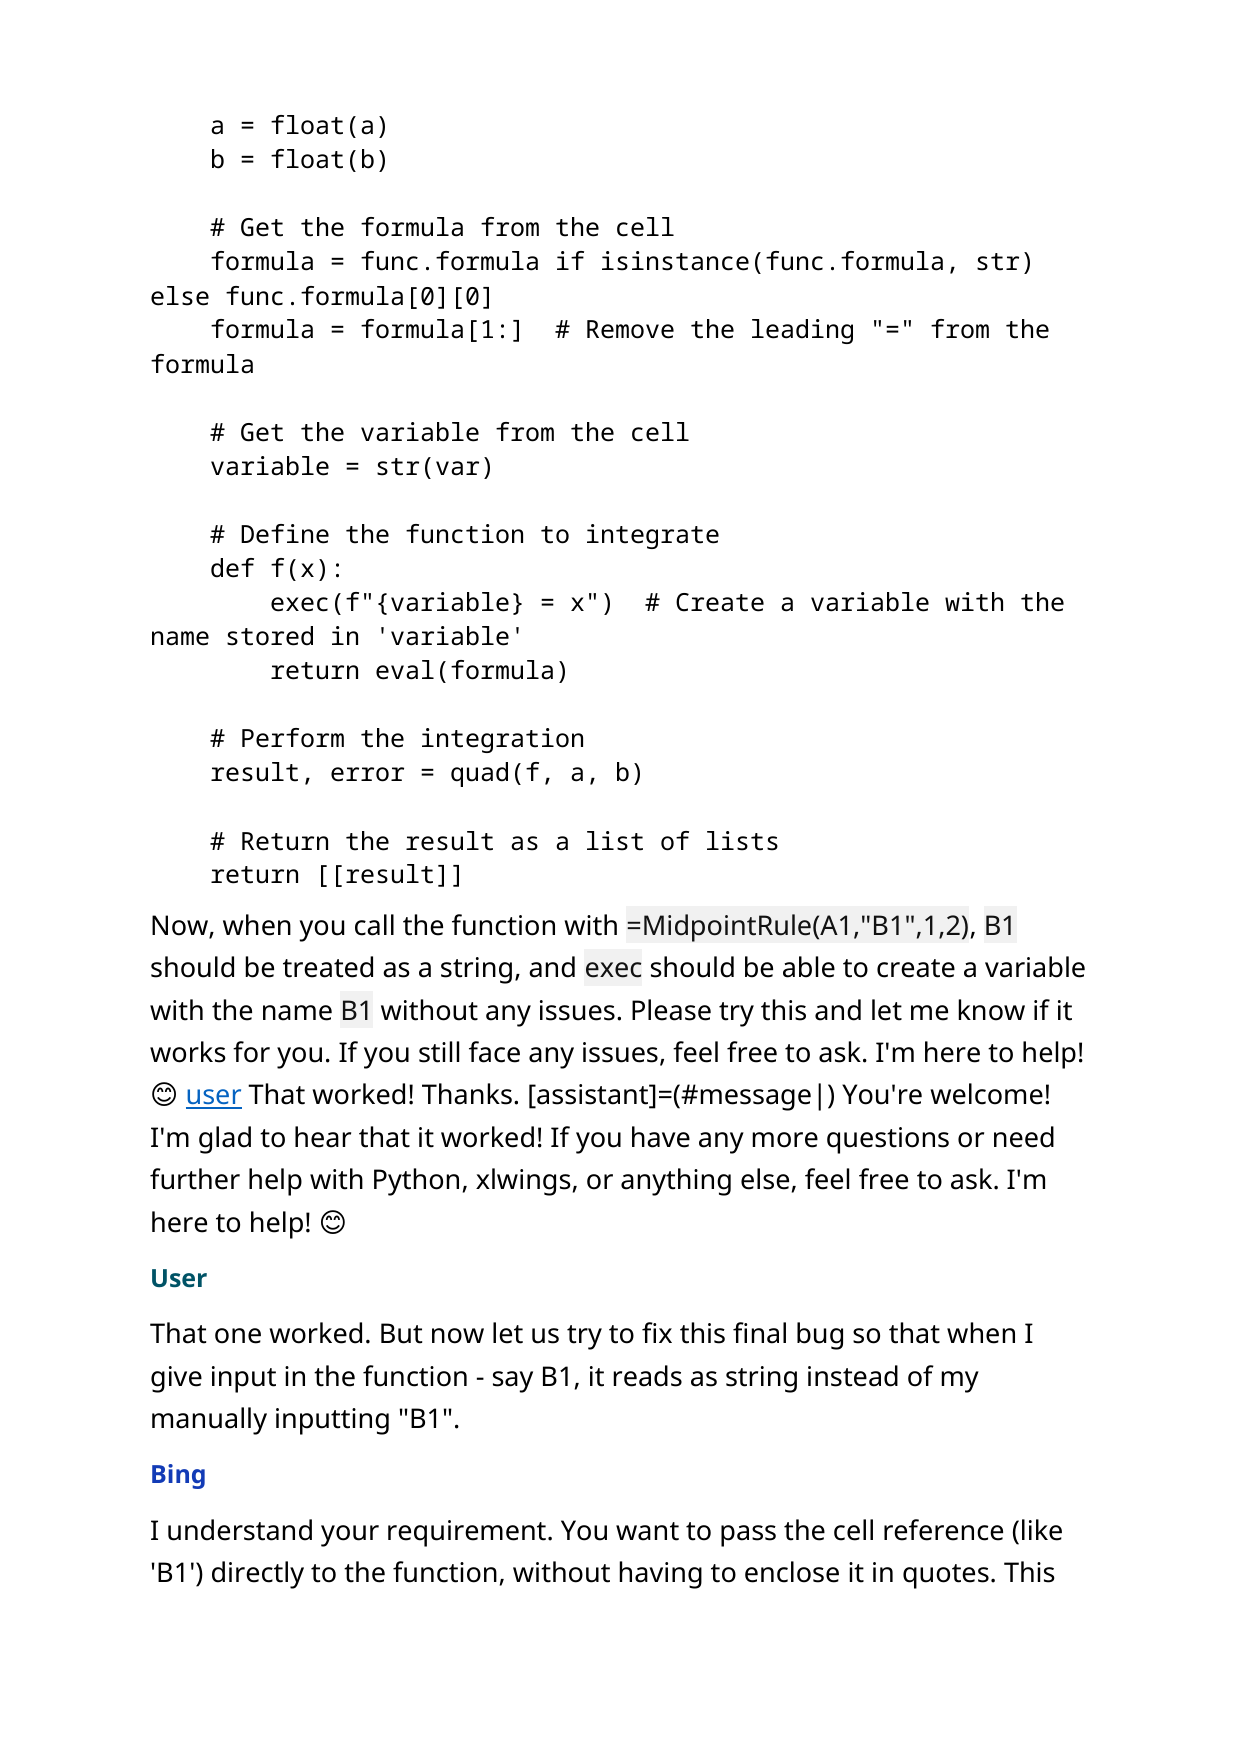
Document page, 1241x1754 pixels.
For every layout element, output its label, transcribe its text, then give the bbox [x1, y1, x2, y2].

text def f(x): [150, 551, 1090, 585]
text return eval(formula) [150, 653, 1090, 687]
title Bing [150, 1457, 1090, 1491]
text result, error = quad(f, a, b) [150, 755, 1090, 789]
title User [150, 1260, 1090, 1294]
text a = float(a) [150, 108, 1090, 142]
text # Define the function to integrate [150, 517, 1090, 551]
text formula = formula[1:] # Remove the leading "=" from the formula [150, 312, 1090, 380]
text variable = str(var) [150, 448, 1090, 482]
text formula = func.formula if isinstance(func.formula, str) else func.formula[0][0] [150, 244, 1090, 312]
text # Return the result as a list of lists [150, 823, 1090, 857]
text b = float(b) [150, 142, 1090, 176]
text # Get the formula from the cell [150, 210, 1090, 244]
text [150, 1511, 1090, 1590]
text That one worked. But now let us try to fix this final bug so that when I give input in the function - say B1, it reads as string instead of my manually inputting "B1". [150, 1314, 1090, 1436]
text # Get the variable from the cell [150, 414, 1090, 448]
text return [[result]] [150, 857, 1090, 891]
text exec(f"{variable} = x") # Create a variable with the name stored in 'variable' [150, 585, 1090, 653]
text # Perform the integration [150, 721, 1090, 755]
text Now, when you call the function with =MidpointRule(A1,"B1",1,2), B1 should be treated as a string, and exec should be able to create a variable with the name B1 without any issues. Please try this and let me know if it works for you. If you still face any issues, feel free to ask. I'm here to help! 😊 user That worked! Thanks. [assistant]=(#message|) You're welcome! I'm glad to hear that it worked! If you have any more questions or need further help with Python, xlwings, or anything else, feel free to ask. I'm here to help! 😊 [150, 906, 1090, 1240]
